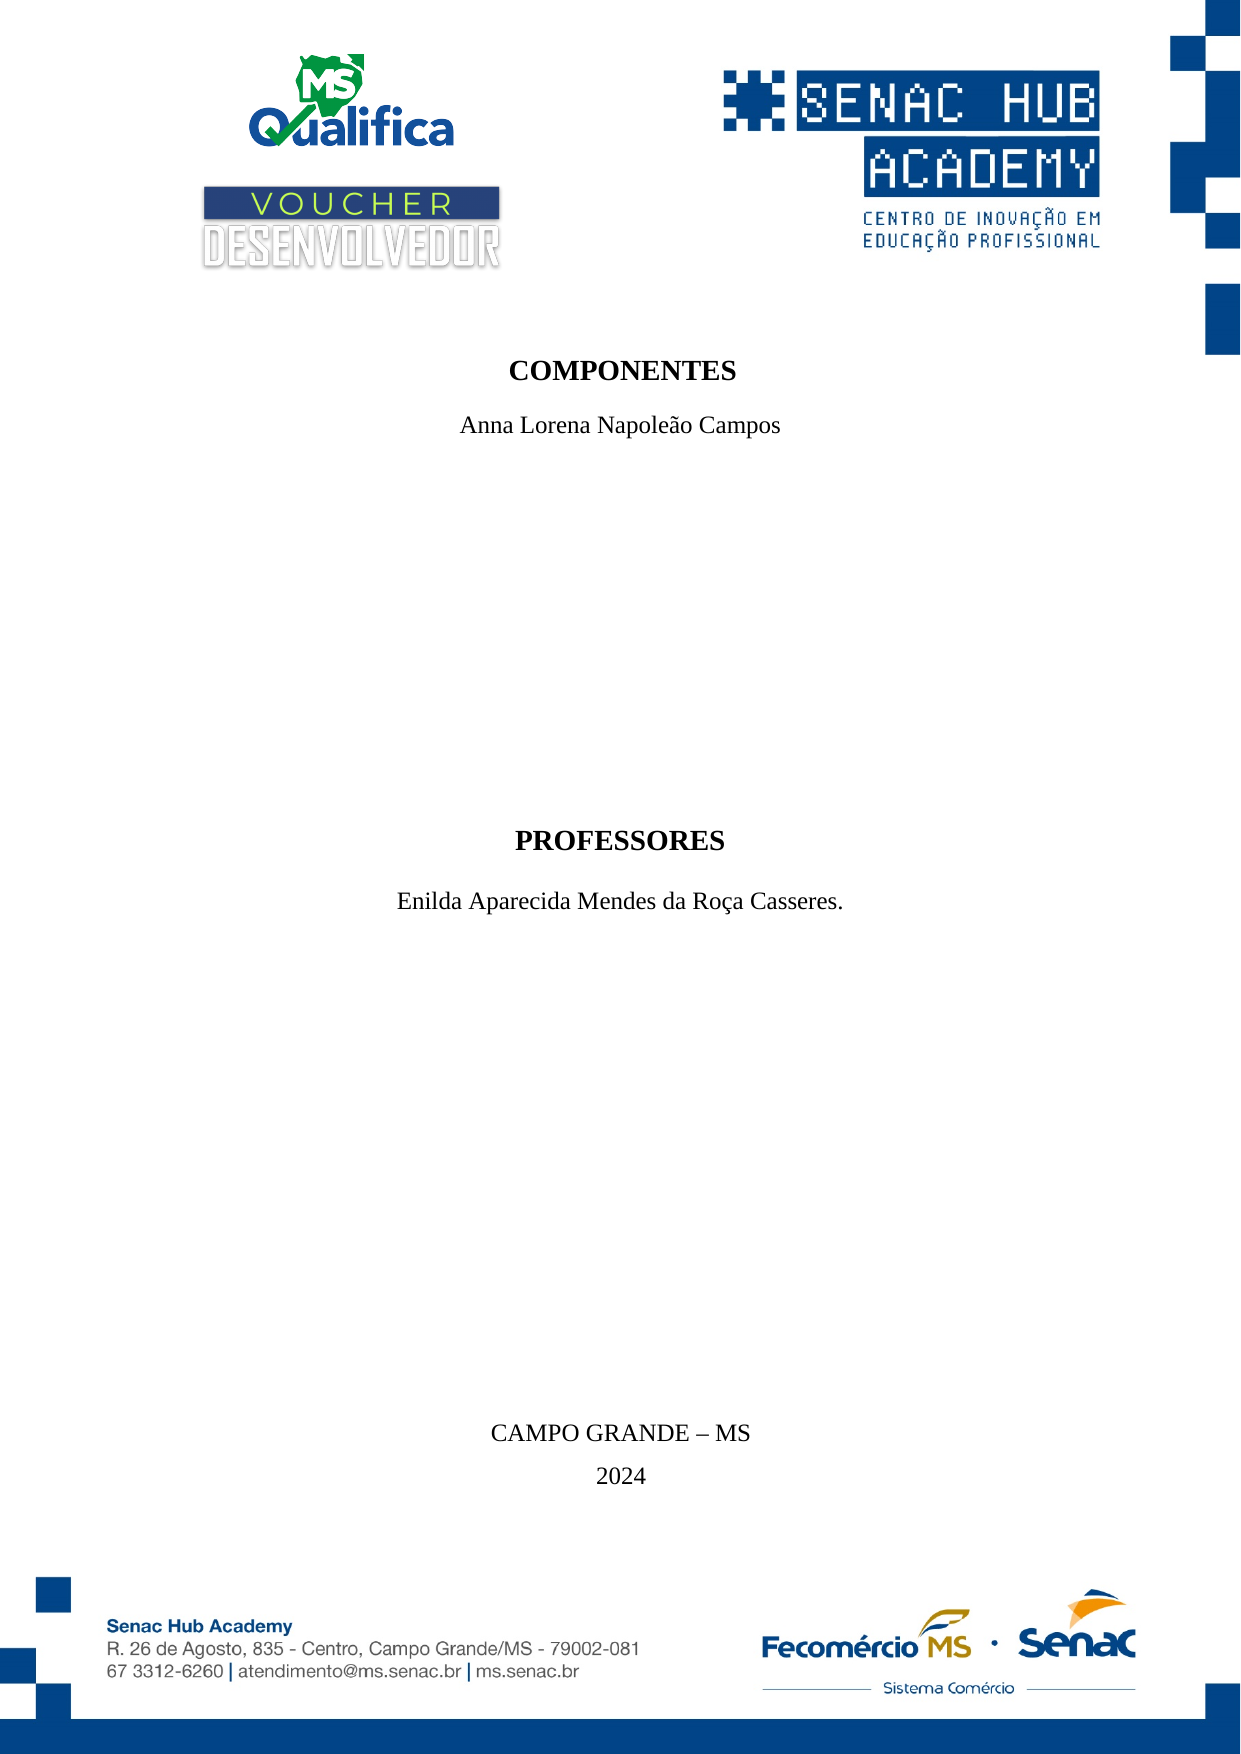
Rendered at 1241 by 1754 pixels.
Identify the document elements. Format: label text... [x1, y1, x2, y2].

text Enilda Aparecida Mendes da Roça Casseres. [177, 886, 1063, 914]
text 2024 [177, 1461, 1063, 1490]
text PROFESSORES [177, 823, 1063, 857]
text CAMPO GRANDE – MS [177, 1418, 1063, 1447]
text COMPONENTES [182, 353, 1063, 386]
picture [0, 0, 1241, 1754]
text Anna Lorena Napoleão Campos [177, 410, 1063, 439]
